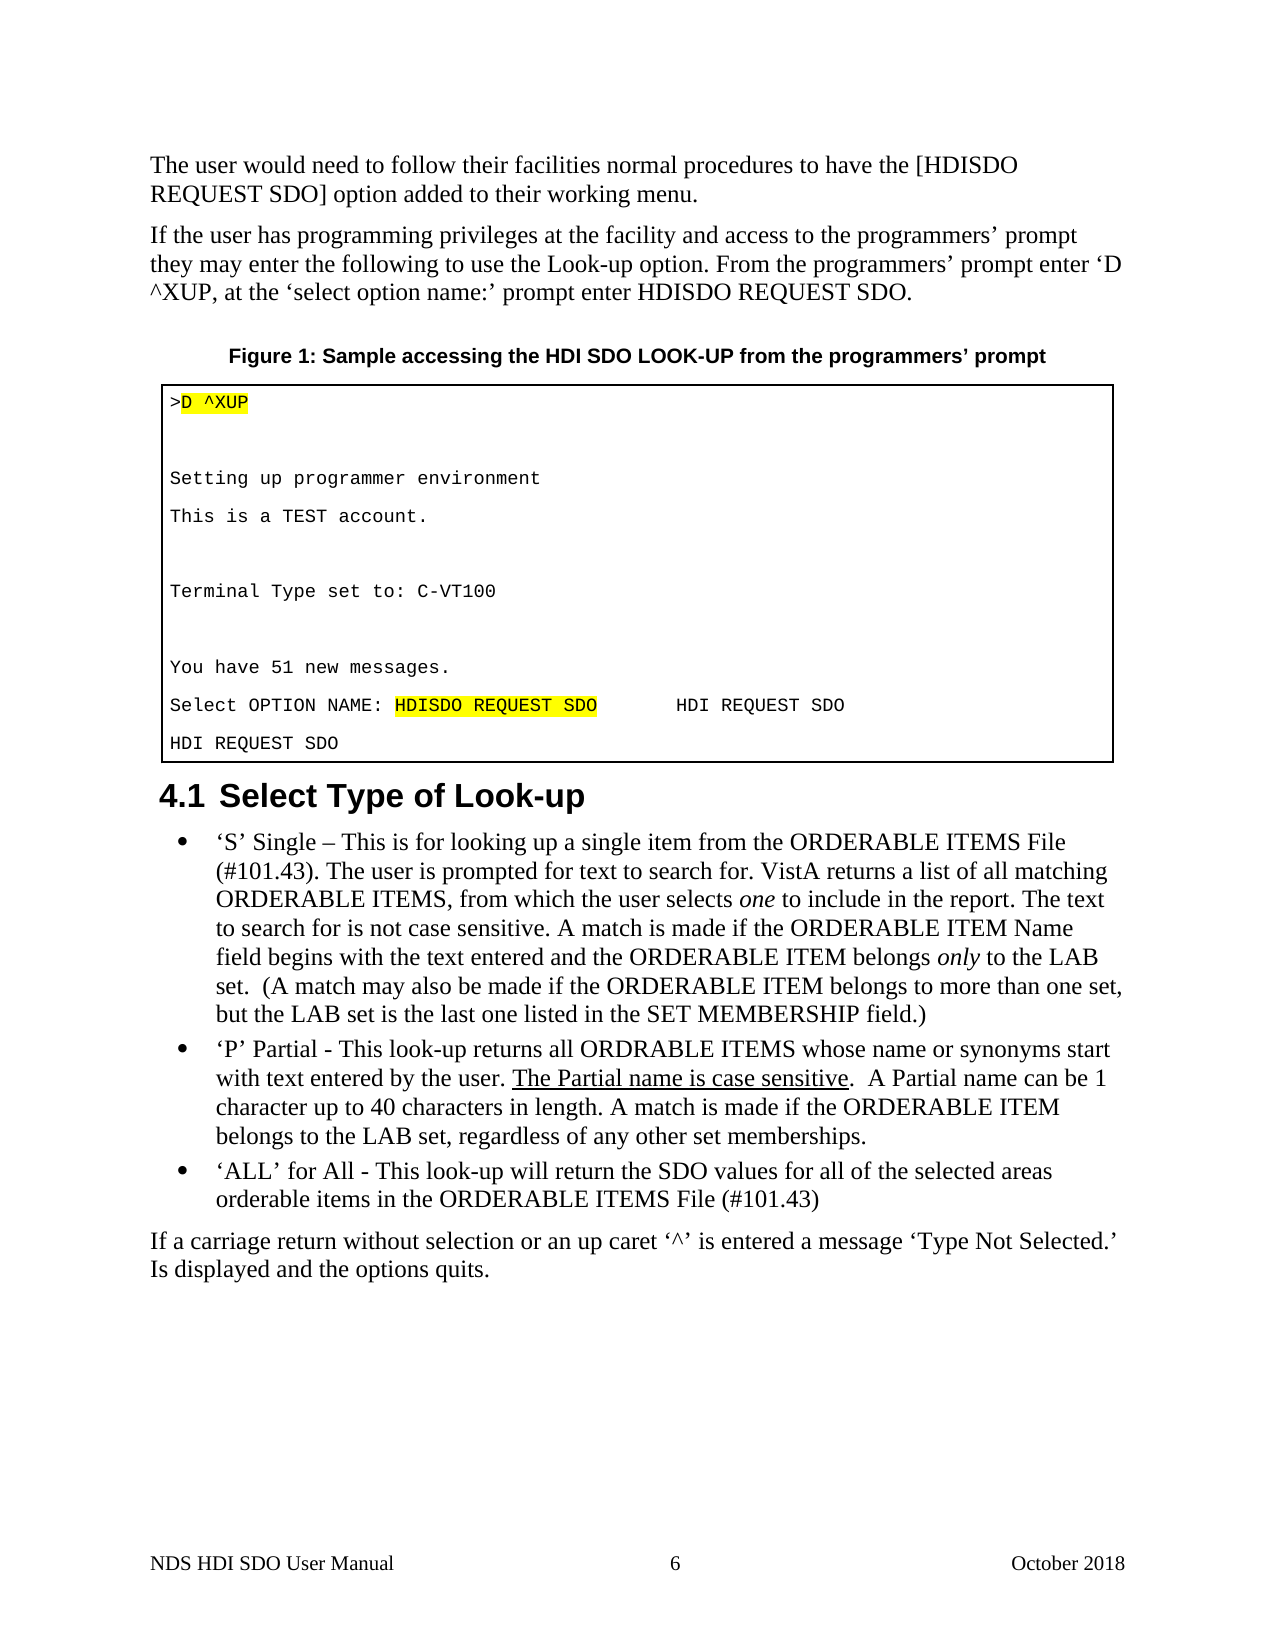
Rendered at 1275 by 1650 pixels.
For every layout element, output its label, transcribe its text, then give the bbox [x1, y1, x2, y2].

text ‘P’ Partial - This look-up returns all ORDRABLE ITEMS whose name or synonyms start with text entered by the user. The Partial name is case sensitive. A Partial name can be 1 character up to 40 characters in length. A match is made if the ORDERABLE ITEM belongs to the LAB set, regardless of any other set memberships. [178, 1034, 1125, 1149]
text ‘ALL’ for All - This look-up will return the SDO values for all of the selected areas orderable items in the ORDERABLE ITEMS File (#101.43) [178, 1156, 1125, 1213]
text If the user has programming privileges at the facility and access to the programmers’ prompt they may enter the following to use the Look-up option. From the programmers’ prompt enter ‘D ^XUP, at the ‘select option name:’ prompt enter HDISDO REQUEST SDO. [150, 220, 1125, 306]
text Setting up programmer environment [163, 460, 1112, 490]
subtitle Select Type of Look-up [159, 776, 1125, 814]
text Terminal Type set to: C-VT100 [163, 574, 1112, 603]
text ‘S’ Single – This is for looking up a single item from the ORDERABLE ITEMS File (#101.43). The user is prompted for text to search for. VistA returns a list of all matching ORDERABLE ITEMS, from which the user selects one to include in the report. The text to search for is not case sensitive. A match is made if the ORDERABLE ITEM Name field begins with the text entered and the ORDERABLE ITEM belongs only to the LAB set. (A match may also be made if the ORDERABLE ITEM belongs to more than one set, but the LAB set is the last one listed in the SET MEMBERSHIP field.) [178, 827, 1125, 1028]
text This is a TEST account. [163, 498, 1112, 528]
text If a carriage return without selection or an up caret ‘^’ is entered a message ‘Type Not Selected.’ Is displayed and the options quits. [150, 1226, 1125, 1283]
text The user would need to follow their facilities normal procedures to have the [HDISDO REQUEST SDO] option added to their working menu. [150, 150, 1125, 207]
text Select OPTION NAME: HDISDO REQUEST SDO HDI REQUEST SDO [163, 688, 1112, 717]
text HDI REQUEST SDO [163, 726, 1112, 761]
text You have 51 new messages. [163, 650, 1112, 679]
text >D ^XUP [163, 386, 1112, 414]
